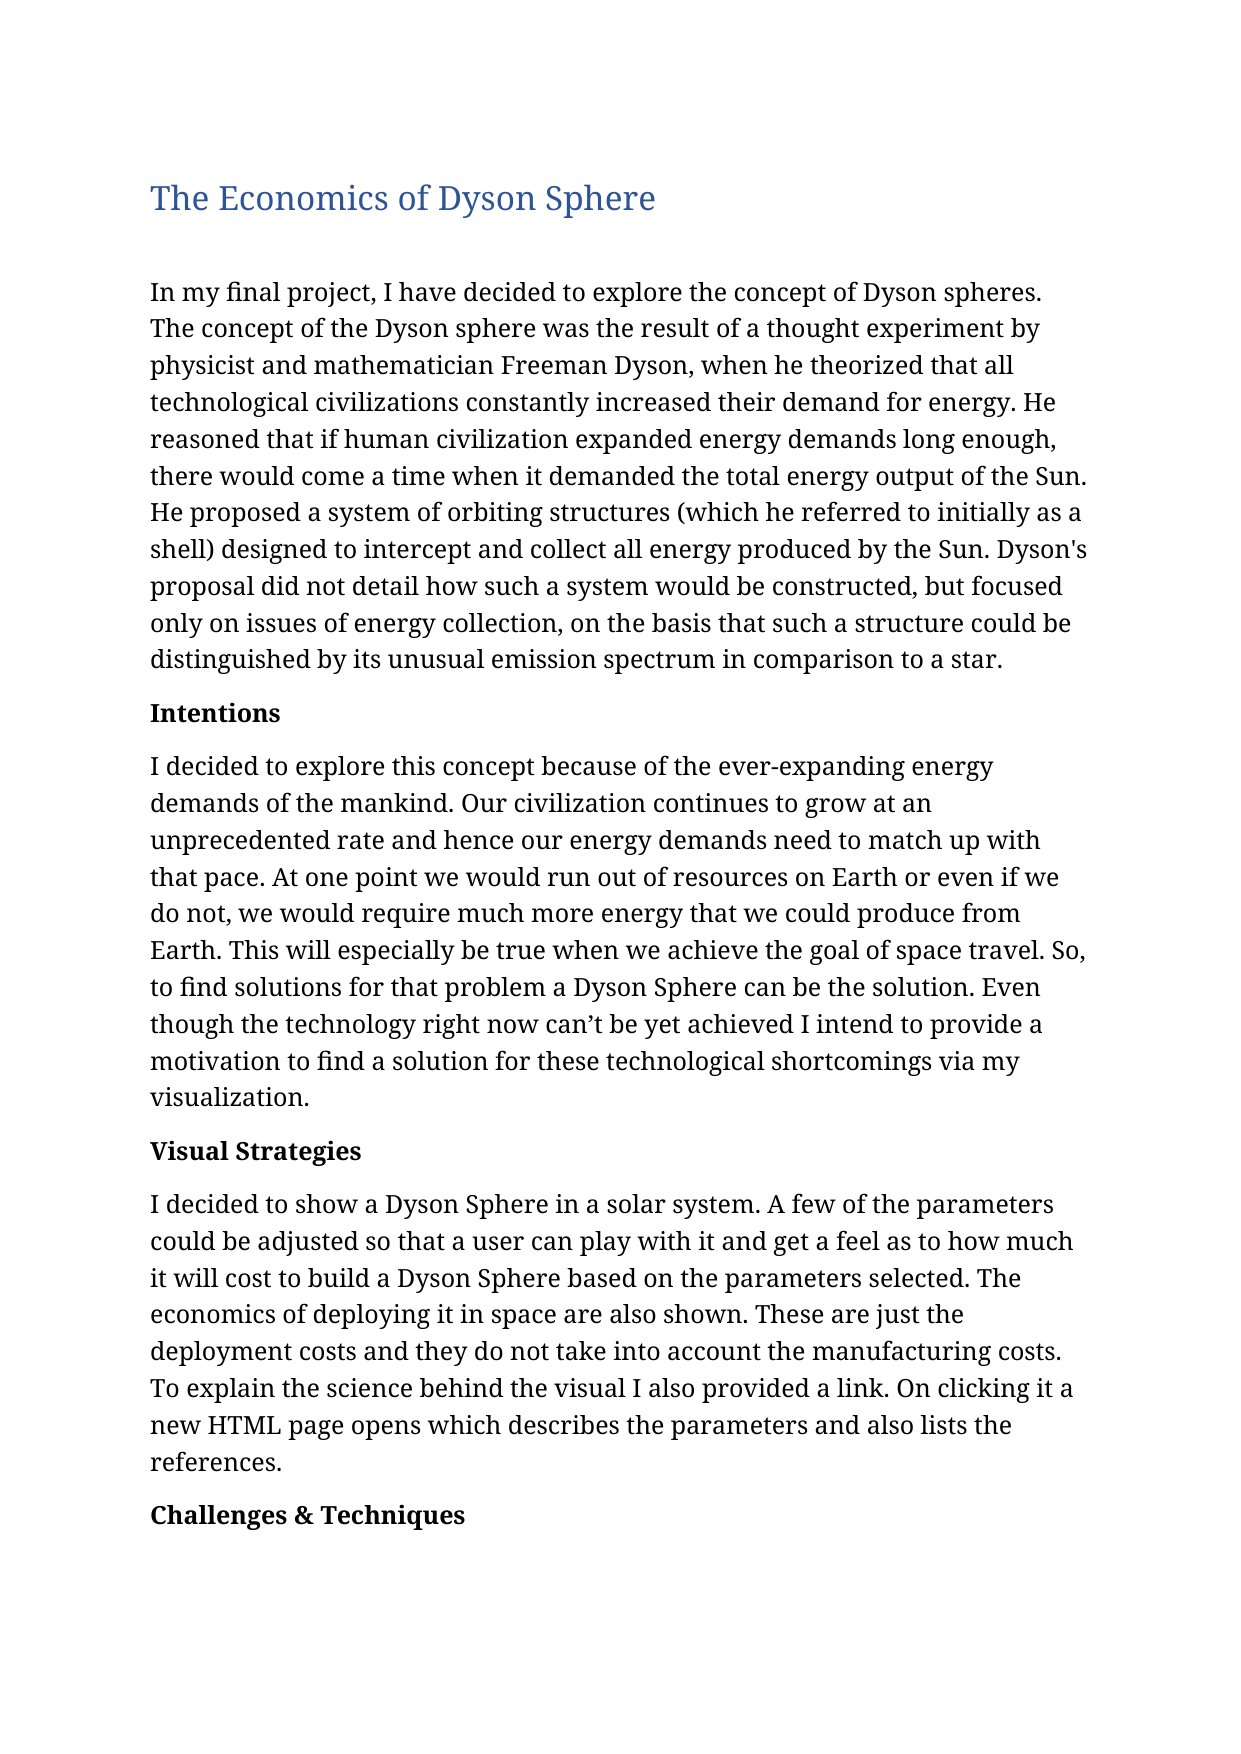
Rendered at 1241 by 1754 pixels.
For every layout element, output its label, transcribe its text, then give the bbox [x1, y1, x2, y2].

text I decided to show a Dyson Sphere in a solar system. A few of the parameters could be adjusted so that a user can play with it and get a feel as to how much it will cost to build a Dyson Sphere based on the parameters selected. The economics of deploying it in space are also shown. These are just the deployment costs and they do not take into account the manufacturing costs. To explain the science behind the visual I also provided a link. On clicking it a new HTML page opens which describes the parameters and also lists the references. [150, 1187, 1090, 1478]
text Intentions [150, 696, 1090, 729]
text Visual Strategies [150, 1133, 1090, 1167]
text I decided to explore this concept because of the ever-expanding energy demands of the mankind. Our civilization continues to grow at an unprecedented rate and hence our energy demands need to match up with that pace. At one point we would run out of resources on Earth or even if we do not, we would require much more energy that we could produce from Earth. This will especially be true when we achieve the goal of space travel. So, to find solutions for that problem a Dyson Sphere can be the solution. Even though the technology right now can’t be yet achieved I intend to provide a motivation to find a solution for these technological shortcomings via my visualization. [150, 749, 1090, 1114]
text In my final project, I have decided to explore the concept of Dyson spheres. The concept of the Dyson sphere was the result of a thought experiment by physicist and mathematician Freeman Dyson, when he theorized that all technological civilizations constantly increased their demand for energy. He reasoned that if human civilization expanded energy demands long enough, there would come a time when it demanded the total energy output of the Sun. He proposed a system of orbiting structures (which he referred to initially as a shell) designed to intercept and collect all energy produced by the Sun. Dyson's proposal did not detail how such a system would be constructed, but focused only on issues of energy collection, on the basis that such a structure could be distinguished by its unusual emission spectrum in comparison to a star. [150, 274, 1090, 676]
text Challenges & Techniques [150, 1498, 1090, 1532]
subtitle The Economics of Dyson Sphere [150, 175, 1090, 220]
